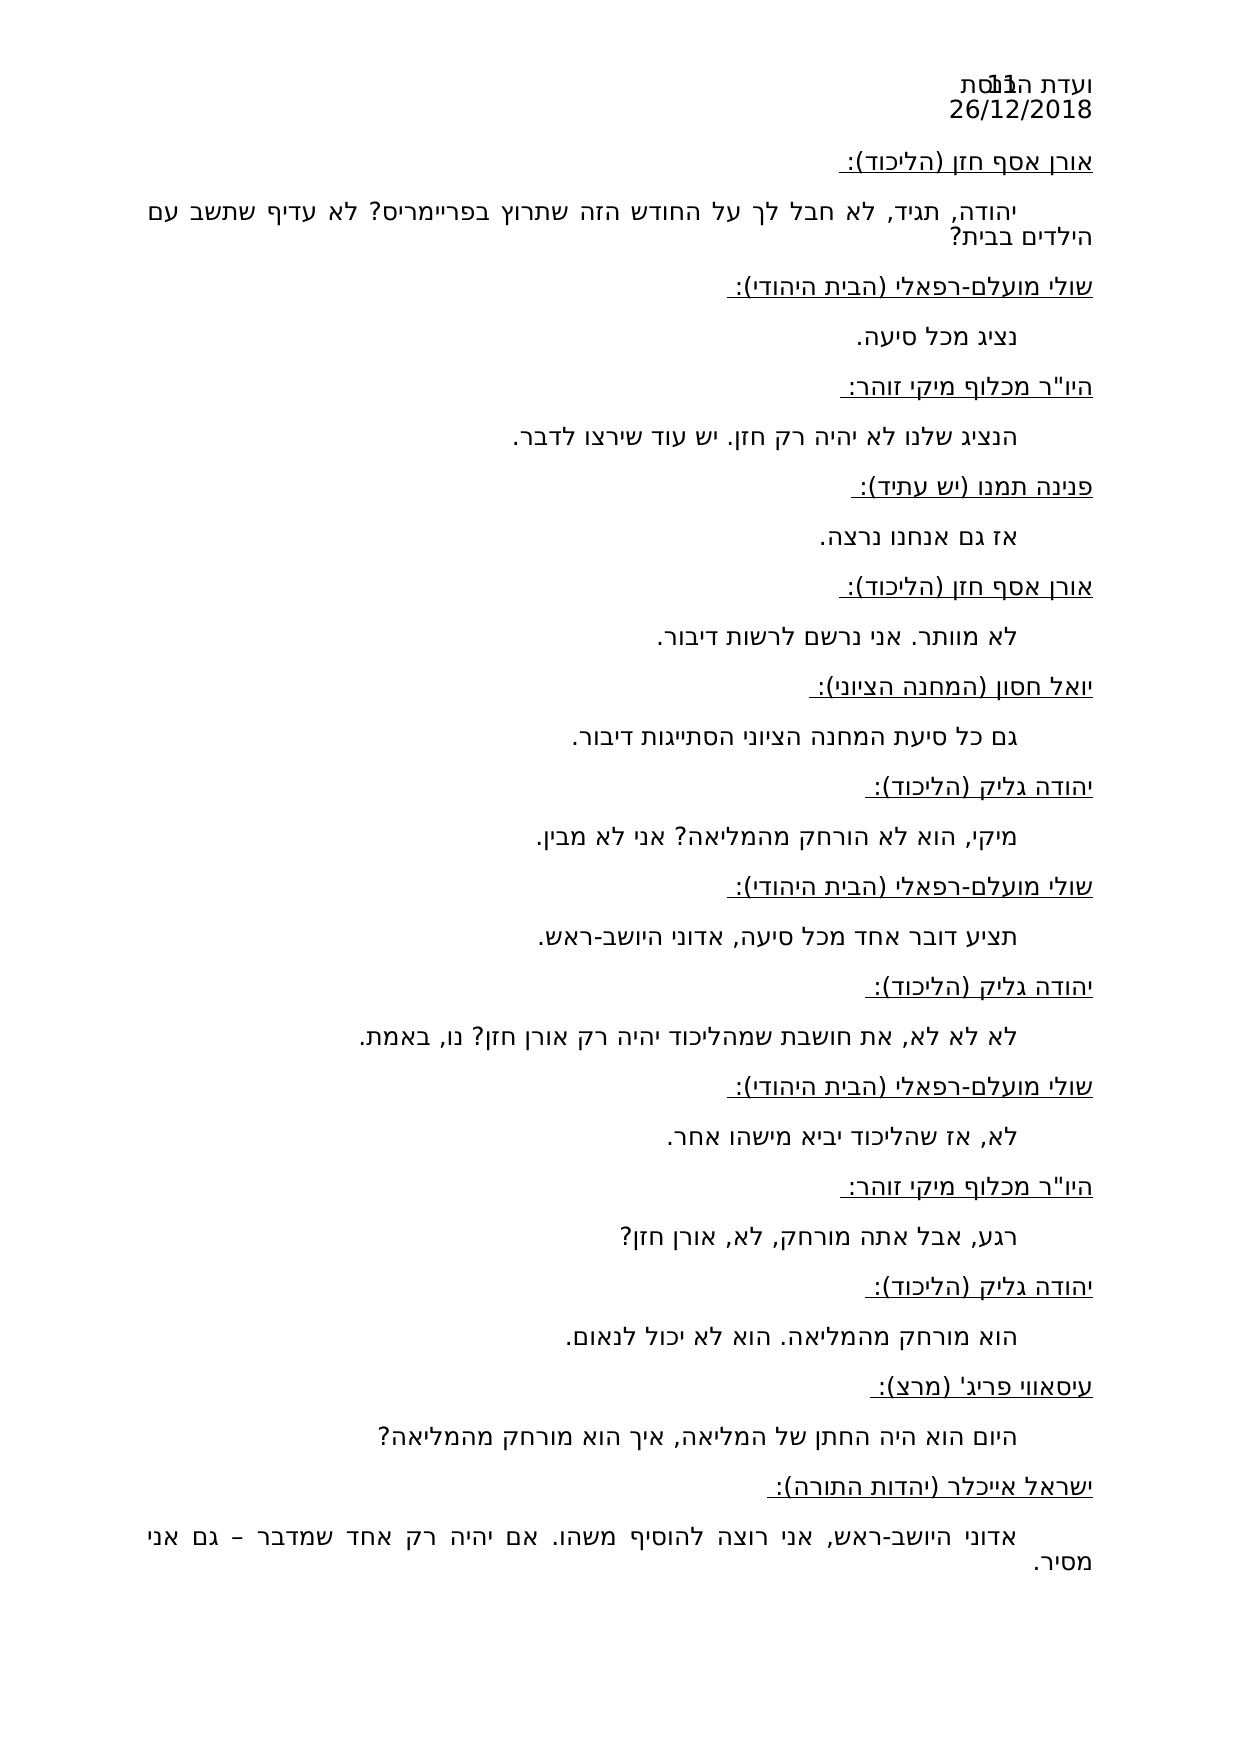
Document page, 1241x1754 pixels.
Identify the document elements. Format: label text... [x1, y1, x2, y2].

text << דובר >> יהודה גליק (הליכוד): << דובר >> [147, 775, 1093, 800]
text אז גם אנחנו נרצה. [147, 525, 1093, 550]
text << דובר >> שולי מועלם-רפאלי (הבית היהודי): << דובר >> [147, 1075, 1093, 1100]
text תציע דובר אחד מכל סיעה, אדוני היושב-ראש. [147, 925, 1093, 950]
text << יור >> היו"ר מכלוף מיקי זוהר: << יור >> [147, 1175, 1093, 1200]
text מיקי, הוא לא הורחק מהמליאה? אני לא מבין. [147, 825, 1093, 850]
text << דובר >> יהודה גליק (הליכוד): << דובר >> [147, 975, 1093, 1000]
text לא מוותר. אני נרשם לרשות דיבור. [147, 625, 1093, 650]
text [147, 150, 1093, 175]
text << יור >> היו"ר מכלוף מיקי זוהר: << יור >> [147, 375, 1093, 400]
text << דובר >> עיסאווי פריג' (מרצ): << דובר >> [147, 1375, 1093, 1400]
text אדוני היושב-ראש, אני רוצה להוסיף משהו. אם יהיה רק אחד שמדבר – גם אני מסיר. [147, 1525, 1093, 1575]
text לא לא לא, את חושבת שמהליכוד יהיה רק אורן חזן? נו, באמת. [147, 1025, 1093, 1050]
text << דובר >> אורן אסף חזן (הליכוד): << דובר >> [147, 575, 1093, 600]
text היום הוא היה החתן של המליאה, איך הוא מורחק מהמליאה? [147, 1425, 1093, 1450]
text הוא מורחק מהמליאה. הוא לא יכול לנאום. [147, 1325, 1093, 1350]
text << דובר >> פנינה תמנו (יש עתיד): << דובר >> [147, 475, 1093, 500]
text << דובר >> שולי מועלם-רפאלי (הבית היהודי): << דובר >> [147, 275, 1093, 300]
text << דובר >> יואל חסון (המחנה הציוני): << דובר >> [147, 675, 1093, 700]
text יהודה, תגיד, לא חבל לך על החודש הזה שתרוץ בפריימריס? לא עדיף שתשב עם הילדים בבית? [147, 200, 1093, 250]
text נציג מכל סיעה. [147, 325, 1093, 350]
text לא, אז שהליכוד יביא מישהו אחר. [147, 1125, 1093, 1150]
text << דובר >> שולי מועלם-רפאלי (הבית היהודי): << דובר >> [147, 875, 1093, 900]
text רגע, אבל אתה מורחק, לא, אורן חזן? [147, 1225, 1093, 1250]
text גם כל סיעת המחנה הציוני הסתייגות דיבור. [147, 725, 1093, 750]
text << דובר >> יהודה גליק (הליכוד): << דובר >> [147, 1275, 1093, 1300]
text << דובר >> ישראל אייכלר (יהדות התורה): << דובר >> [147, 1475, 1093, 1500]
text הנציג שלנו לא יהיה רק חזן. יש עוד שירצו לדבר. [147, 425, 1093, 450]
